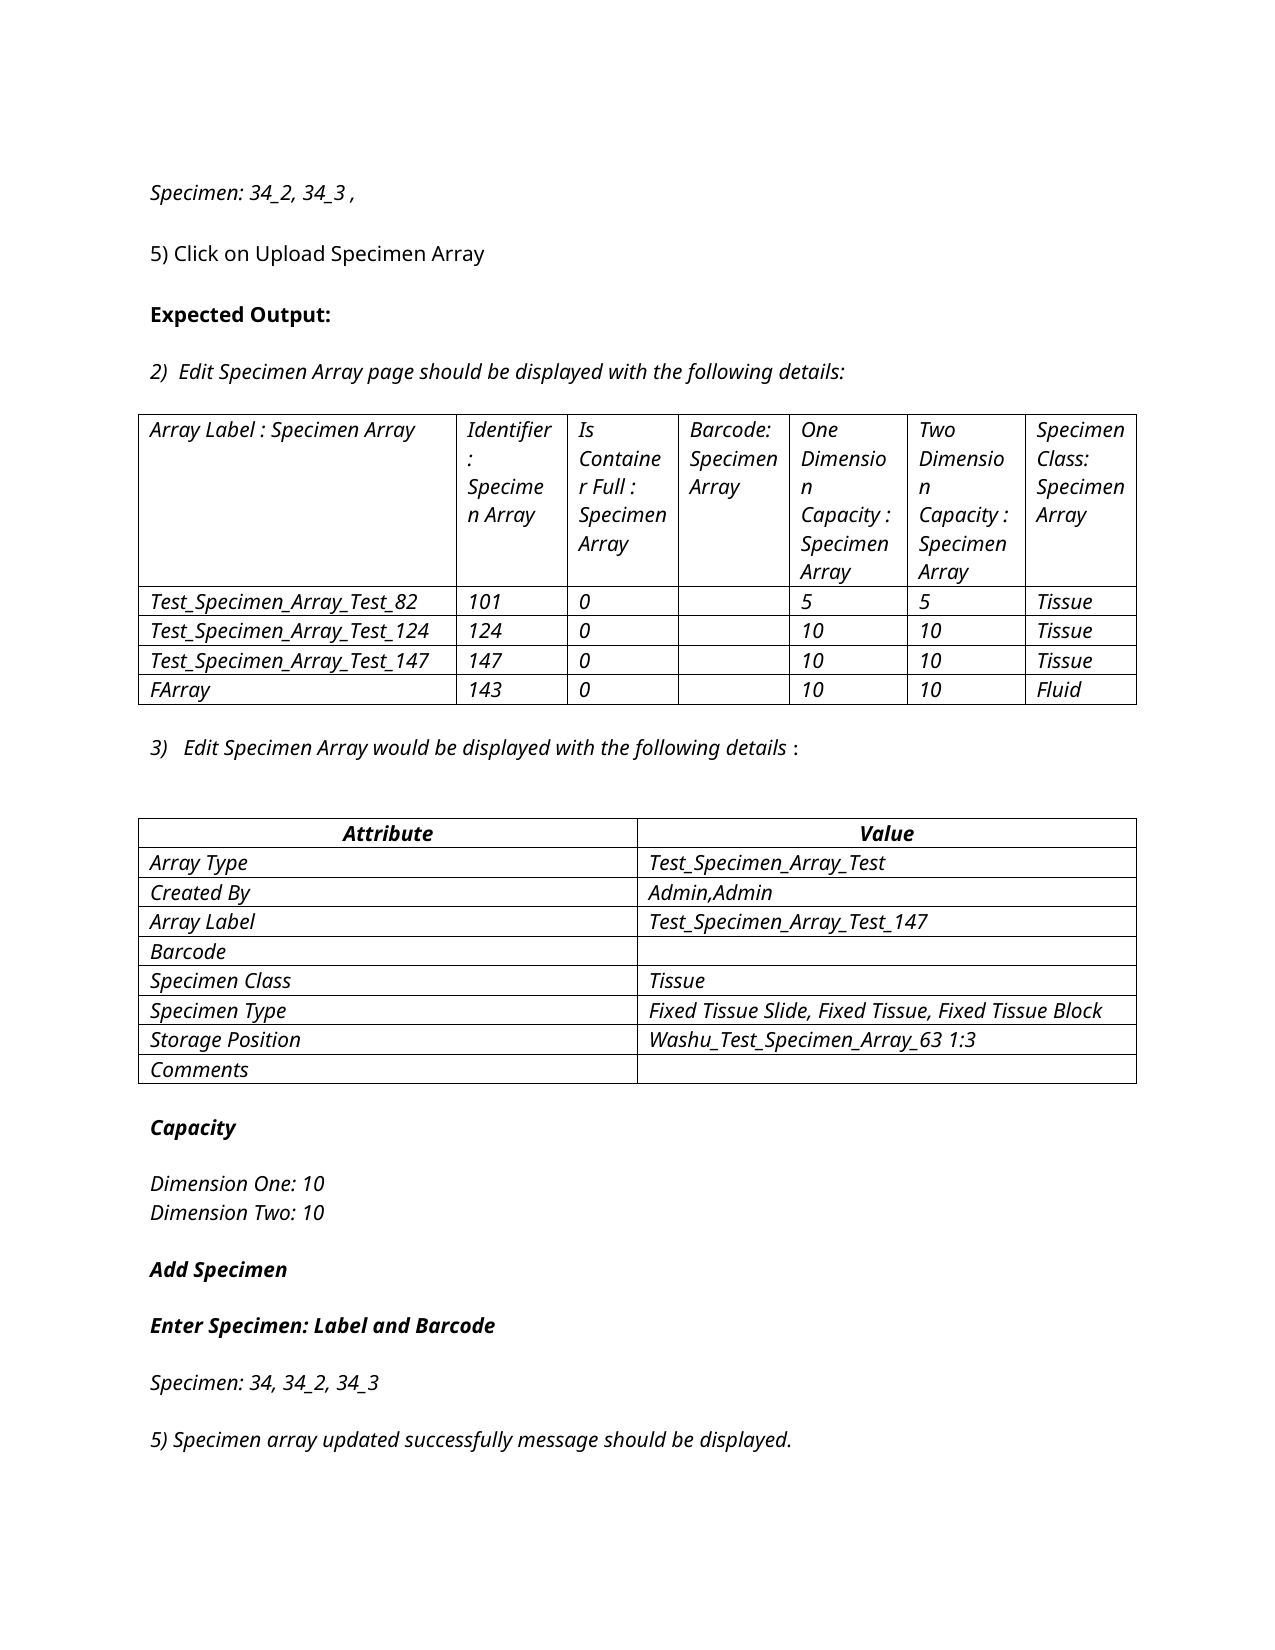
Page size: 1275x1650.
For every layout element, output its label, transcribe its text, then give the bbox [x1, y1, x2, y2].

table_cell 5 [790, 587, 907, 615]
text Enter Specimen: Label and Barcode [150, 1312, 1125, 1340]
text Dimension Two: 10 [150, 1198, 1125, 1226]
table_cell 10 [908, 646, 1025, 674]
table_cell 143 [457, 675, 567, 704]
table_cell 0 [568, 587, 678, 615]
table_cell Specimen Class [139, 966, 637, 995]
table_header One Dimension Capacity : Specimen Array [790, 415, 907, 586]
table_cell 10 [790, 646, 907, 674]
table_cell Tissue [1026, 616, 1136, 645]
table_cell FArray [139, 675, 456, 704]
table_cell Test_Specimen_Array_Test_124 [139, 616, 456, 645]
table_cell [679, 675, 789, 704]
text Specimen: 34_2, 34_3 , [150, 178, 1125, 207]
table_cell Comments [139, 1055, 637, 1083]
table_cell 10 [908, 675, 1025, 704]
table_header Array Label : Specimen Array [139, 415, 456, 586]
table_cell 10 [790, 616, 907, 645]
table_header Identifier : Specimen Array [457, 415, 567, 586]
table_cell 5 [908, 587, 1025, 615]
table_cell 10 [790, 675, 907, 704]
table_cell [679, 646, 789, 674]
table_cell Storage Position [139, 1025, 637, 1054]
table_cell [679, 616, 789, 645]
text Add Specimen [150, 1255, 1125, 1283]
table_cell 101 [457, 587, 567, 615]
text Expected Output: [150, 301, 1125, 329]
table_cell Barcode [139, 937, 637, 965]
table_cell Array Type [139, 848, 637, 877]
text 5) Click on Upload Specimen Array [150, 239, 1125, 268]
table_cell 0 [568, 675, 678, 704]
text Specimen: 34, 34_2, 34_3 [150, 1368, 1125, 1397]
table_cell 124 [457, 616, 567, 645]
table_cell Admin,Admin [638, 878, 1136, 906]
table_cell 10 [908, 616, 1025, 645]
table_cell Test_Specimen_Array_Test_82 [139, 587, 456, 615]
table_cell Created By [139, 878, 637, 906]
table_header Two Dimension Capacity : Specimen Array [908, 415, 1025, 586]
text 5) Specimen array updated successfully message should be displayed. [150, 1425, 1125, 1454]
table_cell Fluid [1026, 675, 1136, 704]
table_cell 147 [457, 646, 567, 674]
table_cell Specimen Type [139, 996, 637, 1024]
table_cell Test_Specimen_Array_Test_147 [638, 907, 1136, 936]
table_header Attribute [139, 819, 637, 847]
text 3) Edit Specimen Array would be displayed with the following details : [150, 733, 1125, 762]
text Dimension One: 10 [150, 1169, 1125, 1198]
text Capacity [150, 1113, 1125, 1141]
table_cell [638, 937, 1136, 965]
table_cell Tissue [638, 966, 1136, 995]
table_header Is Container Full : Specimen Array [568, 415, 678, 586]
table_header Value [638, 819, 1136, 847]
table_cell Test_Specimen_Array_Test_147 [139, 646, 456, 674]
table_cell Washu_Test_Specimen_Array_63 1:3 [638, 1025, 1136, 1054]
table_cell 0 [568, 616, 678, 645]
table_cell [679, 587, 789, 615]
table_header Specimen Class: Specimen Array [1026, 415, 1136, 586]
table_cell Test_Specimen_Array_Test [638, 848, 1136, 877]
table_cell Tissue [1026, 646, 1136, 674]
table_cell [638, 1055, 1136, 1083]
table_cell 0 [568, 646, 678, 674]
table_cell Fixed Tissue Slide, Fixed Tissue, Fixed Tissue Block [638, 996, 1136, 1024]
table_cell Array Label [139, 907, 637, 936]
table_cell Tissue [1026, 587, 1136, 615]
table_header Barcode: Specimen Array [679, 415, 789, 586]
text 2) Edit Specimen Array page should be displayed with the following details: [150, 357, 1125, 386]
